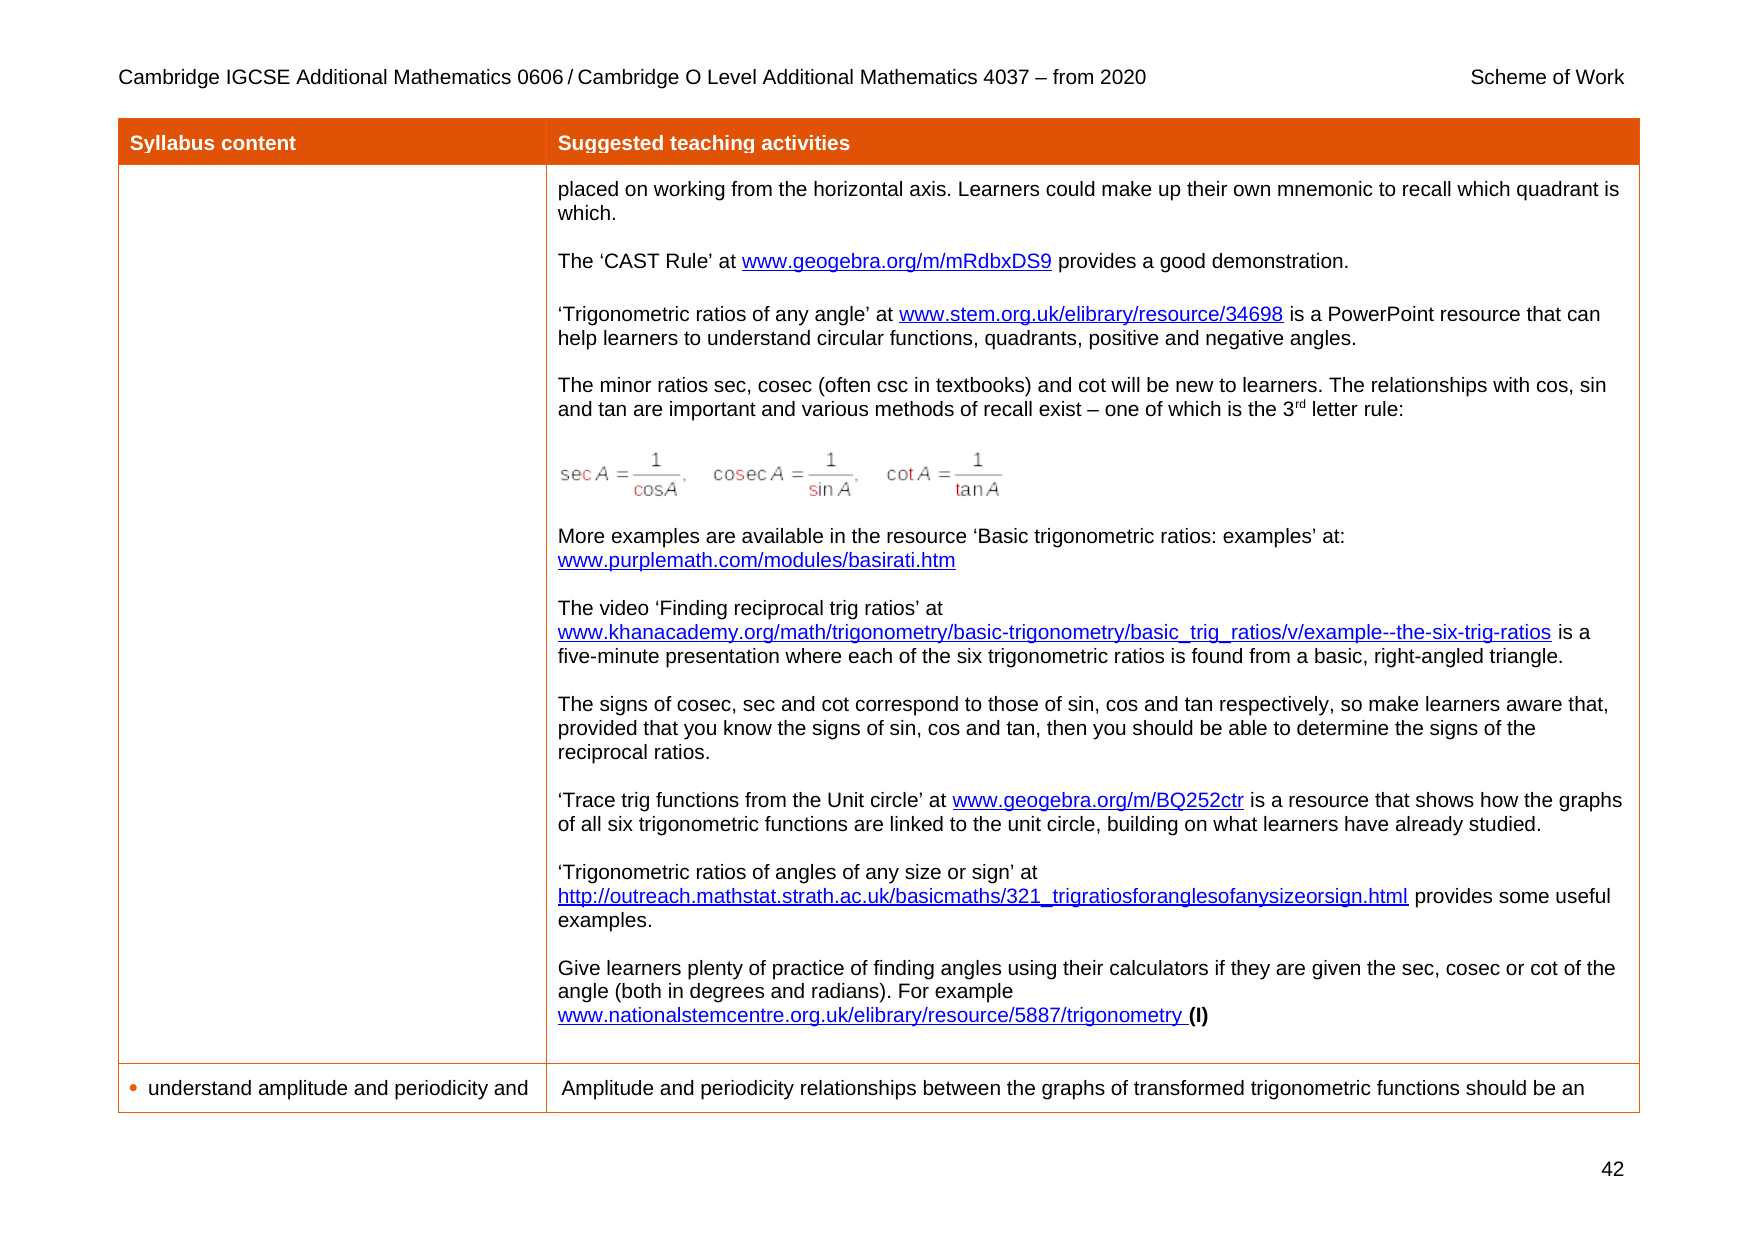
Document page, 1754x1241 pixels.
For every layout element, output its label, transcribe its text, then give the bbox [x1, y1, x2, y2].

table_header Suggested teaching activities [547, 119, 1639, 164]
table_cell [119, 1064, 546, 1112]
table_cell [547, 165, 1639, 1063]
table_header Syllabus content [119, 119, 546, 164]
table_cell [547, 1064, 1639, 1112]
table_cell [119, 165, 546, 1063]
